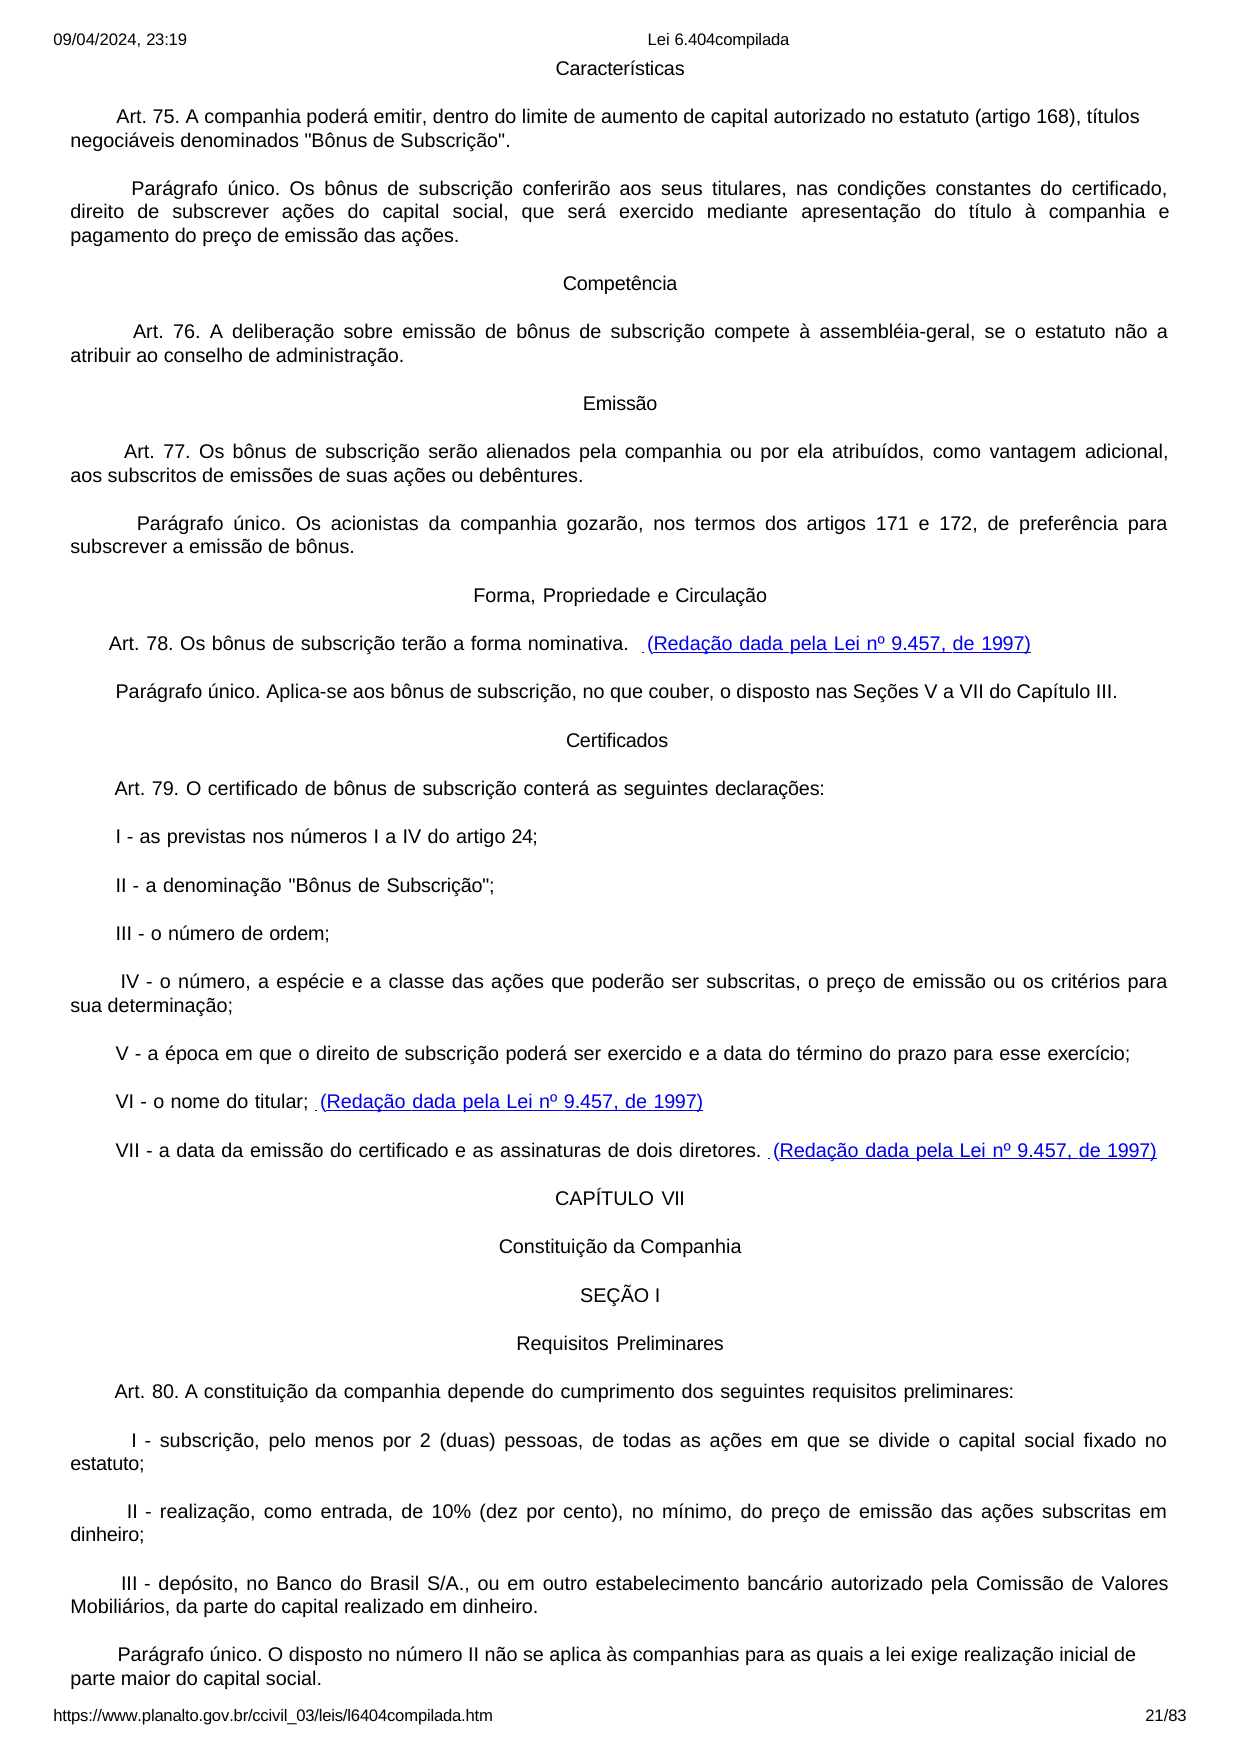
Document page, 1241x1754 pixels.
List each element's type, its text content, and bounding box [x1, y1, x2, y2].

text Emissão [58, 392, 1182, 414]
list - a denominação "Bônus de Subscrição"; [115, 873, 1182, 896]
text CAPÍTULO VII [58, 1187, 1182, 1209]
text Art. 78. Os bônus de subscrição terão a forma nominativa. (Redação dada pela Lei nº 9.457, de 1997) [109, 632, 1182, 654]
list - depósito, no Banco do Brasil S/A., ou em outro estabelecimento bancário autorizado pela Comissão de Valores Mobiliários, da parte do capital realizado em dinheiro. [70, 1572, 1170, 1618]
text Constituição da Companhia SEÇÃO I [491, 1235, 749, 1306]
text Forma, Propriedade e Circulação [58, 583, 1182, 606]
list - subscrição, pelo menos por 2 (duas) pessoas, de todas as ações em que se divide o capital social fixado no estatuto; [70, 1428, 1170, 1474]
list - o número de ordem; [115, 922, 1182, 944]
list - a data da emissão do certificado e as assinaturas de dois diretores. (Redação dada pela Lei nº 9.457, de 1997) [115, 1138, 1182, 1161]
text Art. 80. A constituição da companhia depende do cumprimento dos seguintes requisitos preliminares: [114, 1380, 1182, 1403]
text Art. 76. A deliberação sobre emissão de bônus de subscrição compete à assembléia-geral, se o estatuto não a atribuir ao conselho de administração. [70, 320, 1170, 366]
text Parágrafo único. O disposto no número II não se aplica às companhias para as quais a lei exige realização inicial de parte maior do capital social. [70, 1643, 1162, 1689]
text Parágrafo único. Aplica-se aos bônus de subscrição, no que couber, o disposto nas Seções V a VII do Capítulo III. Certificados [115, 680, 1182, 751]
list - as previstas nos números I a IV do artigo 24; [115, 825, 1182, 848]
list - realização, como entrada, de 10% (dez por cento), no mínimo, do preço de emissão das ações subscritas em dinheiro; [70, 1500, 1170, 1546]
text Art. 77. Os bônus de subscrição serão alienados pela companhia ou por ela atribuídos, como vantagem adicional, aos subscritos de emissões de suas ações ou debêntures. [70, 440, 1170, 486]
text Parágrafo único. Os bônus de subscrição conferirão aos seus titulares, nas condições constantes do certificado, direito de subscrever ações do capital social, que será exercido mediante apresentação do título à companhia e pagamento do preço de emissão das ações. [70, 177, 1170, 246]
text Parágrafo único. Os acionistas da companhia gozarão, nos termos dos artigos 171 e 172, de preferência para subscrever a emissão de bônus. [70, 512, 1170, 558]
text Requisitos Preliminares [58, 1332, 1182, 1354]
list - o número, a espécie e a classe das ações que poderão ser subscritas, o preço de emissão ou os critérios para sua determinação; [70, 970, 1170, 1016]
text Art. 75. A companhia poderá emitir, dentro do limite de aumento de capital autorizado no estatuto (artigo 168), títulos negociáveis denominados "Bônus de Subscrição". [70, 105, 1182, 151]
list - o nome do titular; (Redação dada pela Lei nº 9.457, de 1997) [115, 1090, 1182, 1113]
list - a época em que o direito de subscrição poderá ser exercido e a data do término do prazo para esse exercício; [115, 1042, 1182, 1064]
text Art. 79. O certificado de bônus de subscrição conterá as seguintes declarações: [114, 777, 1182, 799]
text Características [58, 57, 1182, 80]
text Competência [58, 272, 1182, 294]
